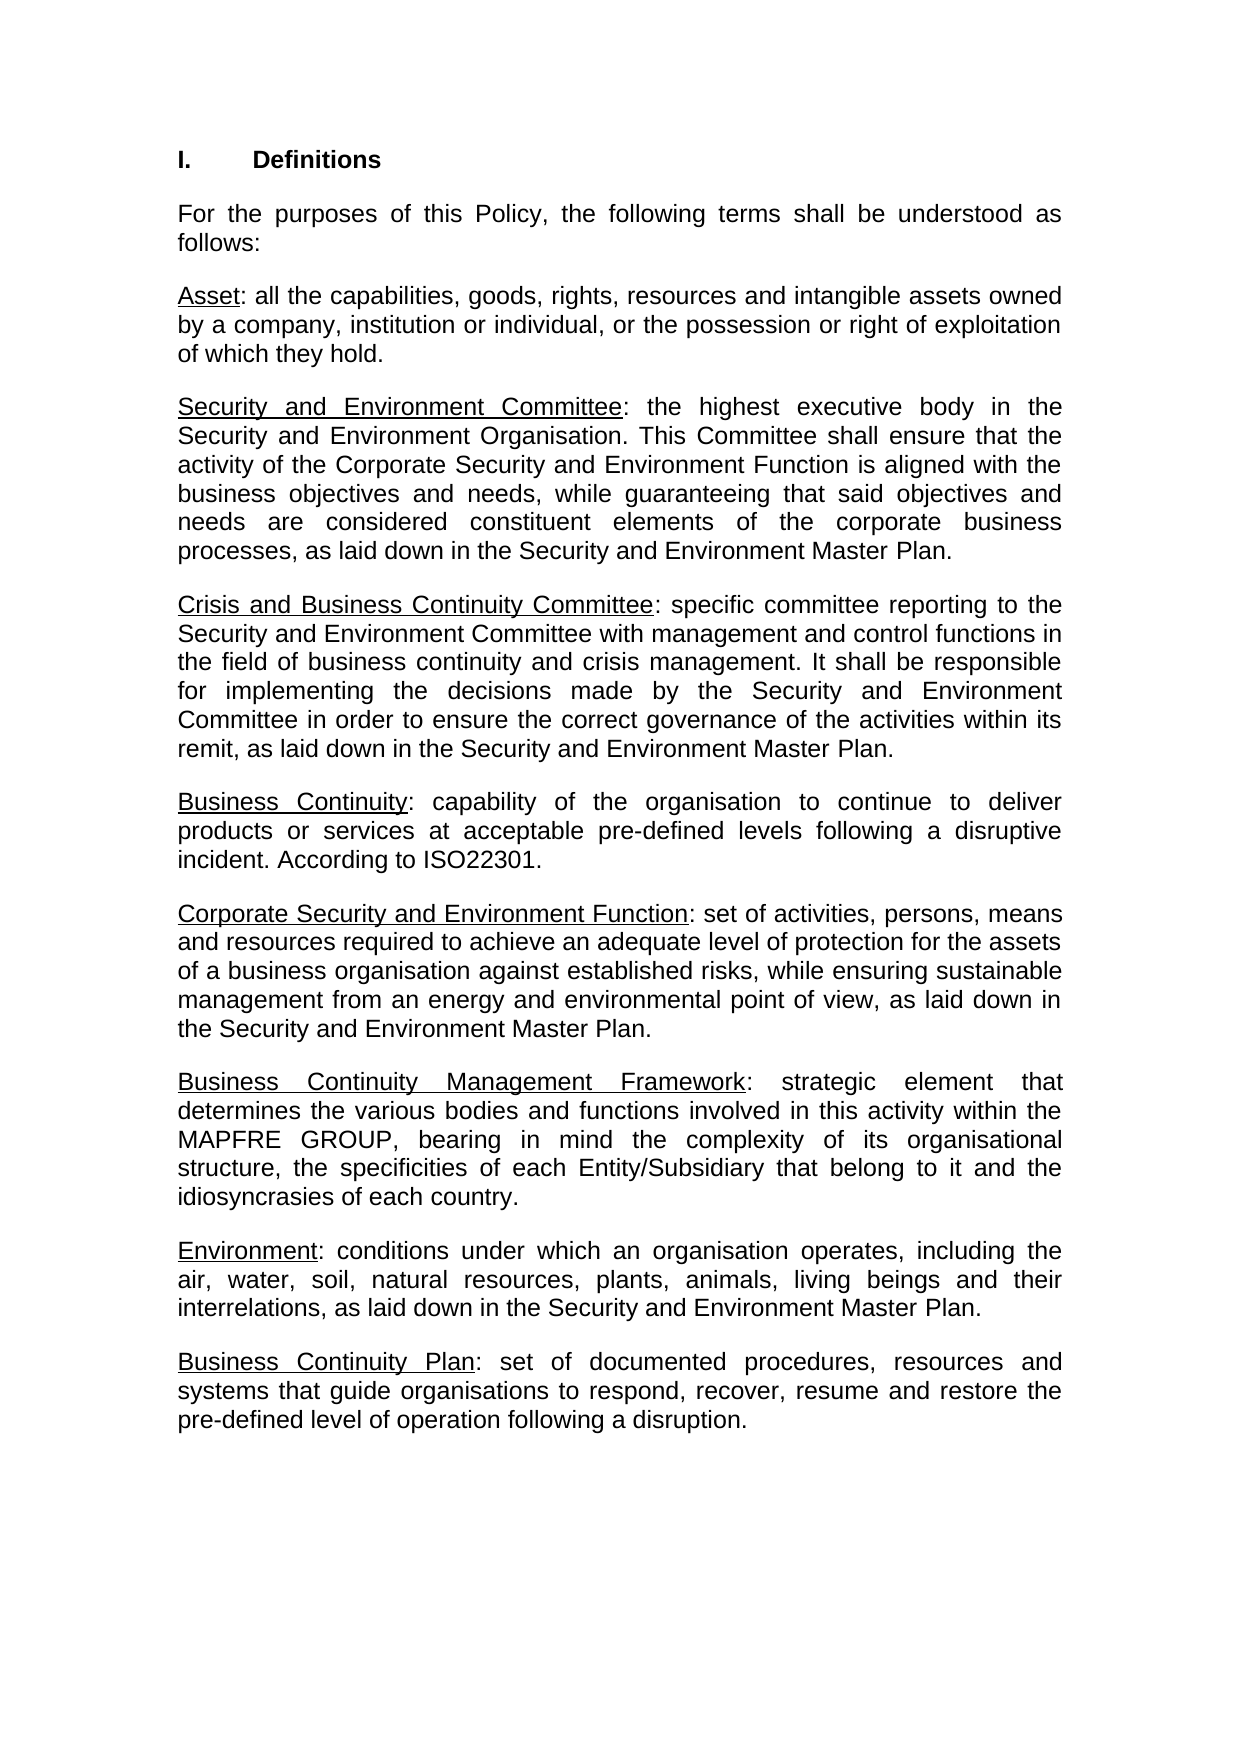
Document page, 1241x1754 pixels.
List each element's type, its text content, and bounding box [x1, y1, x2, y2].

subtitle Definitions [177, 145, 1084, 174]
text Business Continuity Management Framework: strategic element that determines the various bodies and functions involved in this activity within the MAPFRE GROUP, bearing in mind the complexity of its organisational structure, the specificities of each Entity/Subsidiary that belong to it and the idiosyncrasies of each country. [177, 1067, 1063, 1211]
text Corporate Security and Environment Function: set of activities, persons, means and resources required to achieve an adequate level of protection for the assets of a business organisation against established risks, while ensuring sustainable management from an energy and environmental point of view, as laid down in the Security and Environment Master Plan. [177, 898, 1063, 1042]
text Asset: all the capabilities, goods, rights, resources and intangible assets owned by a company, institution or individual, or the possession or right of exploitation of which they hold. [177, 281, 1063, 367]
text Environment: conditions under which an organisation operates, including the air, water, soil, natural resources, plants, animals, living beings and their interrelations, as laid down in the Security and Environment Master Plan. [177, 1236, 1063, 1322]
text For the purposes of this Policy, the following terms shall be understood as follows: [177, 199, 1063, 256]
text Security and Environment Committee: the highest executive body in the Security and Environment Organisation. This Committee shall ensure that the activity of the Corporate Security and Environment Function is aligned with the business objectives and needs, while guaranteeing that said objectives and needs are considered constituent elements of the corporate business processes, as laid down in the Security and Environment Master Plan. [177, 392, 1063, 565]
text Business Continuity Plan: set of documented procedures, resources and systems that guide organisations to respond, recover, resume and restore the pre-defined level of operation following a disruption. [177, 1347, 1063, 1433]
text Crisis and Business Continuity Committee: specific committee reporting to the Security and Environment Committee with management and control functions in the field of business continuity and crisis management. It shall be responsible for implementing the decisions made by the Security and Environment Committee in order to ensure the correct governance of the activities within its remit, as laid down in the Security and Environment Master Plan. [177, 590, 1063, 762]
text Business Continuity: capability of the organisation to continue to deliver products or services at acceptable pre-defined levels following a disruptive incident. According to ISO22301. [177, 787, 1063, 873]
